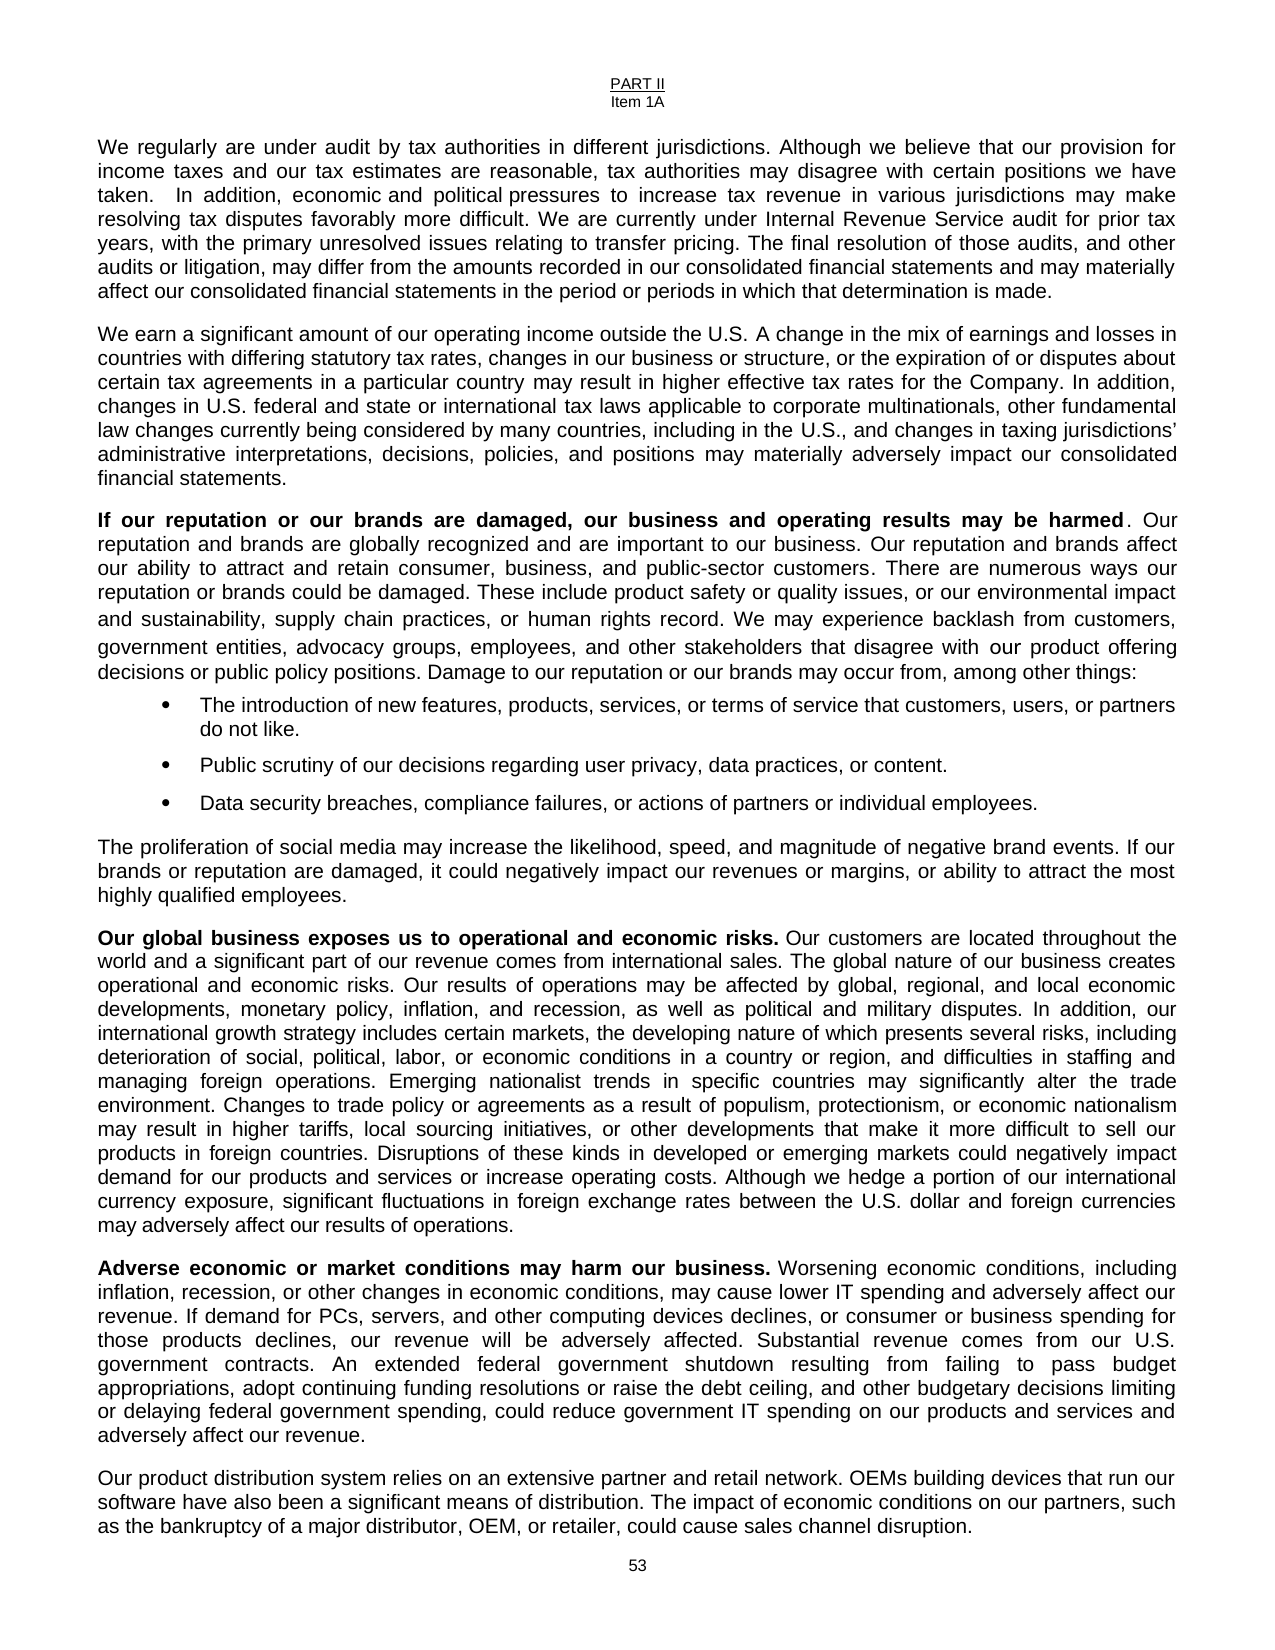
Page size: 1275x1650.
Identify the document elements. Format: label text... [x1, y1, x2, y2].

text Adverse economic or market conditions may harm our business. Worsening economic conditions, including inflation, recession, or other changes in economic conditions, may cause lower IT spending and adversely affect our revenue. If demand for PCs, servers, and other computing devices declines, or consumer or business spending for those products declines, our revenue will be adversely affected. Substantial revenue comes from our U.S. government contracts. An extended federal government shutdown resulting from failing to pass budget appropriations, adopt continuing funding resolutions or raise the debt ceiling, and other budgetary decisions limiting or delaying federal government spending, could reduce government IT spending on our products and services and adversely affect our revenue. [97, 1256, 1177, 1447]
text We earn a significant amount of our operating income outside the U.S. A change in the mix of earnings and losses in countries with differing statutory tax rates, changes in our business or structure, or the expiration of or disputes about certain tax agreements in a particular country may result in higher effective tax rates for the Company. In addition, changes in U.S. federal and state or international tax laws applicable to corporate multinationals, other fundamental law changes currently being considered by many countries, including in the U.S., and changes in taxing jurisdictions’ administrative interpretations, decisions, policies, and positions may materially adversely impact our consolidated financial statements. [97, 322, 1177, 489]
text We regularly are under audit by tax authorities in different jurisdictions. Although we believe that our provision for income taxes and our tax estimates are reasonable, tax authorities may disagree with certain positions we have taken. In addition, economic and political pressures to increase tax revenue in various jurisdictions may make resolving tax disputes favorably more difficult. We are currently under Internal Revenue Service audit for prior tax years, with the primary unresolved issues relating to transfer pricing. The final resolution of those audits, and other audits or litigation, may differ from the amounts recorded in our consolidated financial statements and may materially affect our consolidated financial statements in the period or periods in which that determination is made. [97, 135, 1177, 303]
text Our global business exposes us to operational and economic risks. Our customers are located throughout the world and a significant part of our revenue comes from international sales. The global nature of our business creates operational and economic risks. Our results of operations may be affected by global, regional, and local economic developments, monetary policy, inflation, and recession, as well as political and military disputes. In addition, our international growth strategy includes certain markets, the developing nature of which presents several risks, including deterioration of social, political, labor, or economic conditions in a country or region, and difficulties in staffing and managing foreign operations. Emerging nationalist trends in specific countries may significantly alter the trade environment. Changes to trade policy or agreements as a result of populism, protectionism, or economic nationalism may result in higher tariffs, local sourcing initiatives, or other developments that make it more difficult to sell our products in foreign countries. Disruptions of these kinds in developed or emerging markets could negatively impact demand for our products and services or increase operating costs. Although we hedge a portion of our international currency exposure, significant fluctuations in foreign exchange rates between the U.S. dollar and foreign currencies may adversely affect our results of operations. [97, 925, 1177, 1237]
text Our product distribution system relies on an extensive partner and retail network. OEMs building devices that run our software have also been a significant means of distribution. The impact of economic conditions on our partners, such as the bankruptcy of a major distributor, OEM, or retailer, could cause sales channel disruption. [97, 1466, 1177, 1538]
text If our reputation or our brands are damaged, our business and operating results may be harmed. Our reputation and brands are globally recognized and are important to our business. Our reputation and brands affect our ability to attract and retain consumer, business, and public-sector customers. There are numerous ways our reputation or brands could be damaged. These include product safety or quality issues, or our environmental impact and sustainability, supply chain practices, or human rights record. We may experience backlash from customers, government entities, advocacy groups, employees, and other stakeholders that disagree with our product offering decisions or public policy positions. Damage to our reputation or our brands may occur from, among other things: [97, 508, 1177, 684]
list Public scrutiny of our decisions regarding user privacy, data practices, or content. [162, 751, 1177, 779]
text The proliferation of social media may increase the likelihood, speed, and magnitude of negative brand events. If our brands or reputation are damaged, it could negatively impact our revenues or margins, or ability to attract the most highly qualified employees. [97, 835, 1177, 907]
list The introduction of new features, products, services, or terms of service that customers, users, or partners do not like. [162, 693, 1177, 741]
list Data security breaches, compliance failures, or actions of partners or individual employees. [162, 788, 1177, 816]
